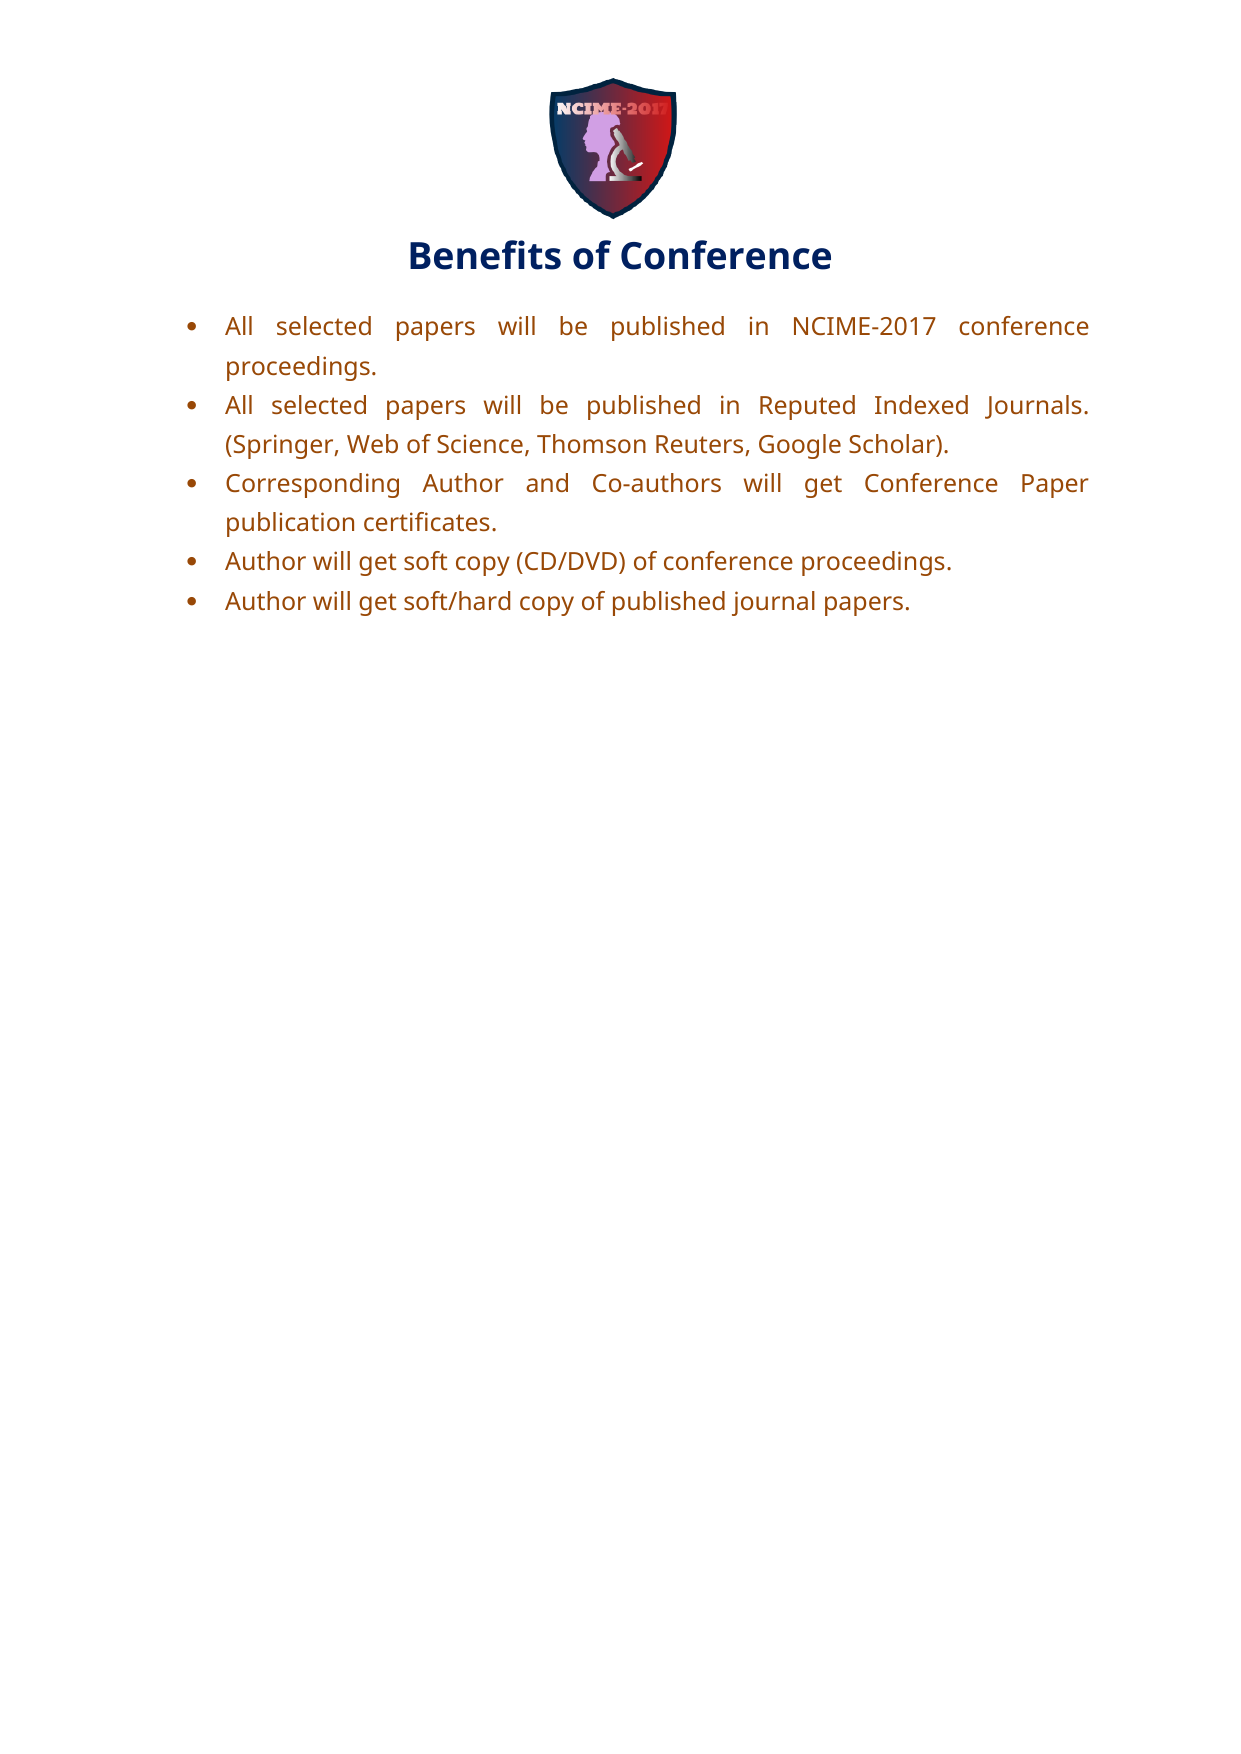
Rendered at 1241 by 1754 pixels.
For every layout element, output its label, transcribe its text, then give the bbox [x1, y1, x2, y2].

text Benefits of Conference [150, 229, 1090, 281]
picture [531, 66, 693, 229]
list Corresponding Author and Co-authors will get Conference Paper publication certificates. [187, 466, 1090, 539]
list All selected papers will be published in NCIME-2017 conference proceedings. [187, 309, 1090, 382]
list Author will get soft copy (CD/DVD) of conference proceedings. [187, 544, 1090, 578]
list Author will get soft/hard copy of published journal papers. [187, 583, 1090, 617]
list All selected papers will be published in Reputed Indexed Journals. (Springer, Web of Science, Thomson Reuters, Google Scholar). [187, 387, 1090, 461]
